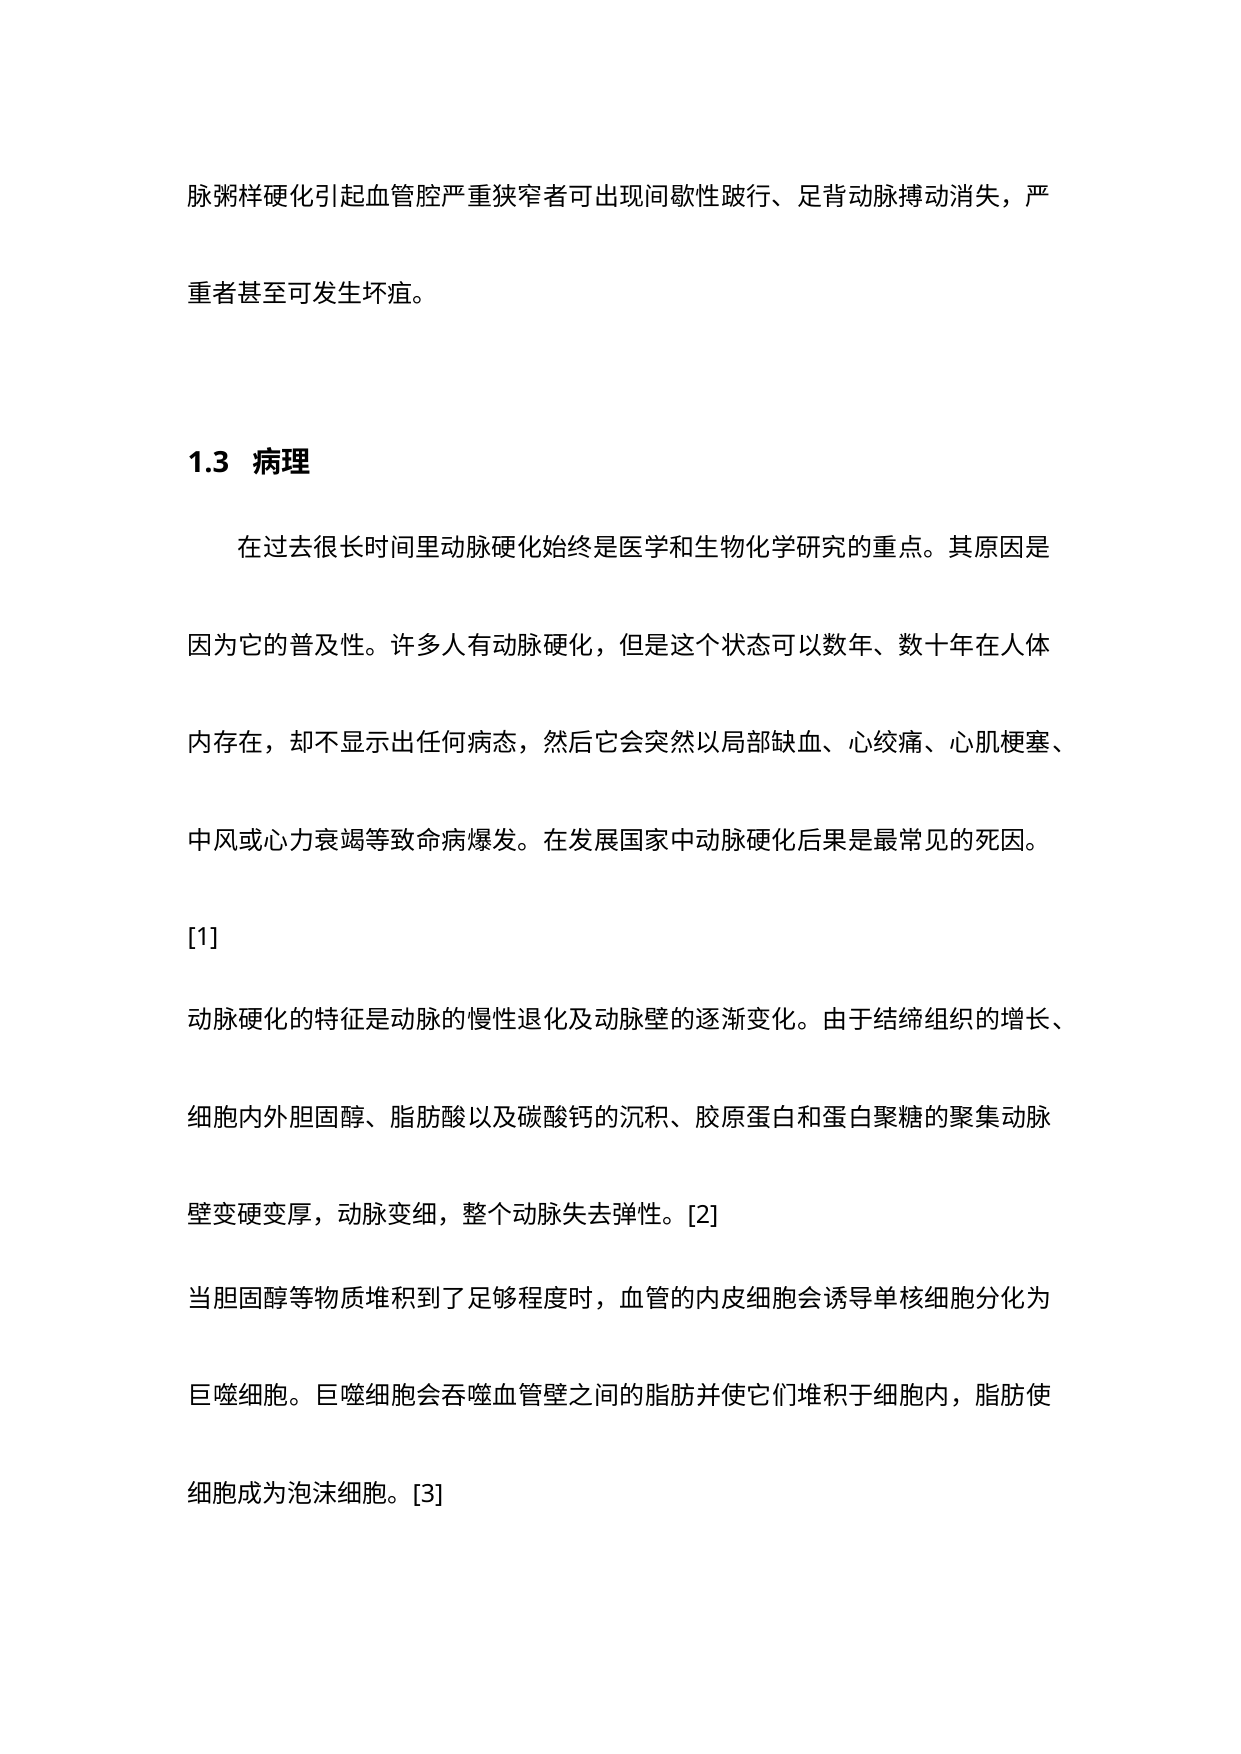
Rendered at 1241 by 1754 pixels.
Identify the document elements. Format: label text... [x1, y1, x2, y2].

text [187, 162, 1053, 324]
text 1.3 病理 [187, 427, 1053, 492]
text 当胆固醇等物质堆积到了足够程度时，血管的内皮细胞会诱导单核细胞分化为巨噬细胞。巨噬细胞会吞噬血管壁之间的脂肪并使它们堆积于细胞内，脂肪使细胞成为泡沫细胞。[3] [187, 1264, 1053, 1524]
text 动脉硬化的特征是动脉的慢性退化及动脉壁的逐渐变化。由于结缔组织的增长、细胞内外胆固醇、脂肪酸以及碳酸钙的沉积、胶原蛋白和蛋白聚糖的聚集动脉壁变硬变厚，动脉变细，整个动脉失去弹性。[2] [187, 986, 1053, 1246]
text 在过去很长时间里动脉硬化始终是医学和生物化学研究的重点。其原因是因为它的普及性。许多人有动脉硬化，但是这个状态可以数年、数十年在人体内存在，却不显示出任何病态，然后它会突然以局部缺血、心绞痛、心肌梗塞、中风或心力衰竭等致命病爆发。在发展国家中动脉硬化后果是最常见的死因。[1] [187, 513, 1053, 968]
